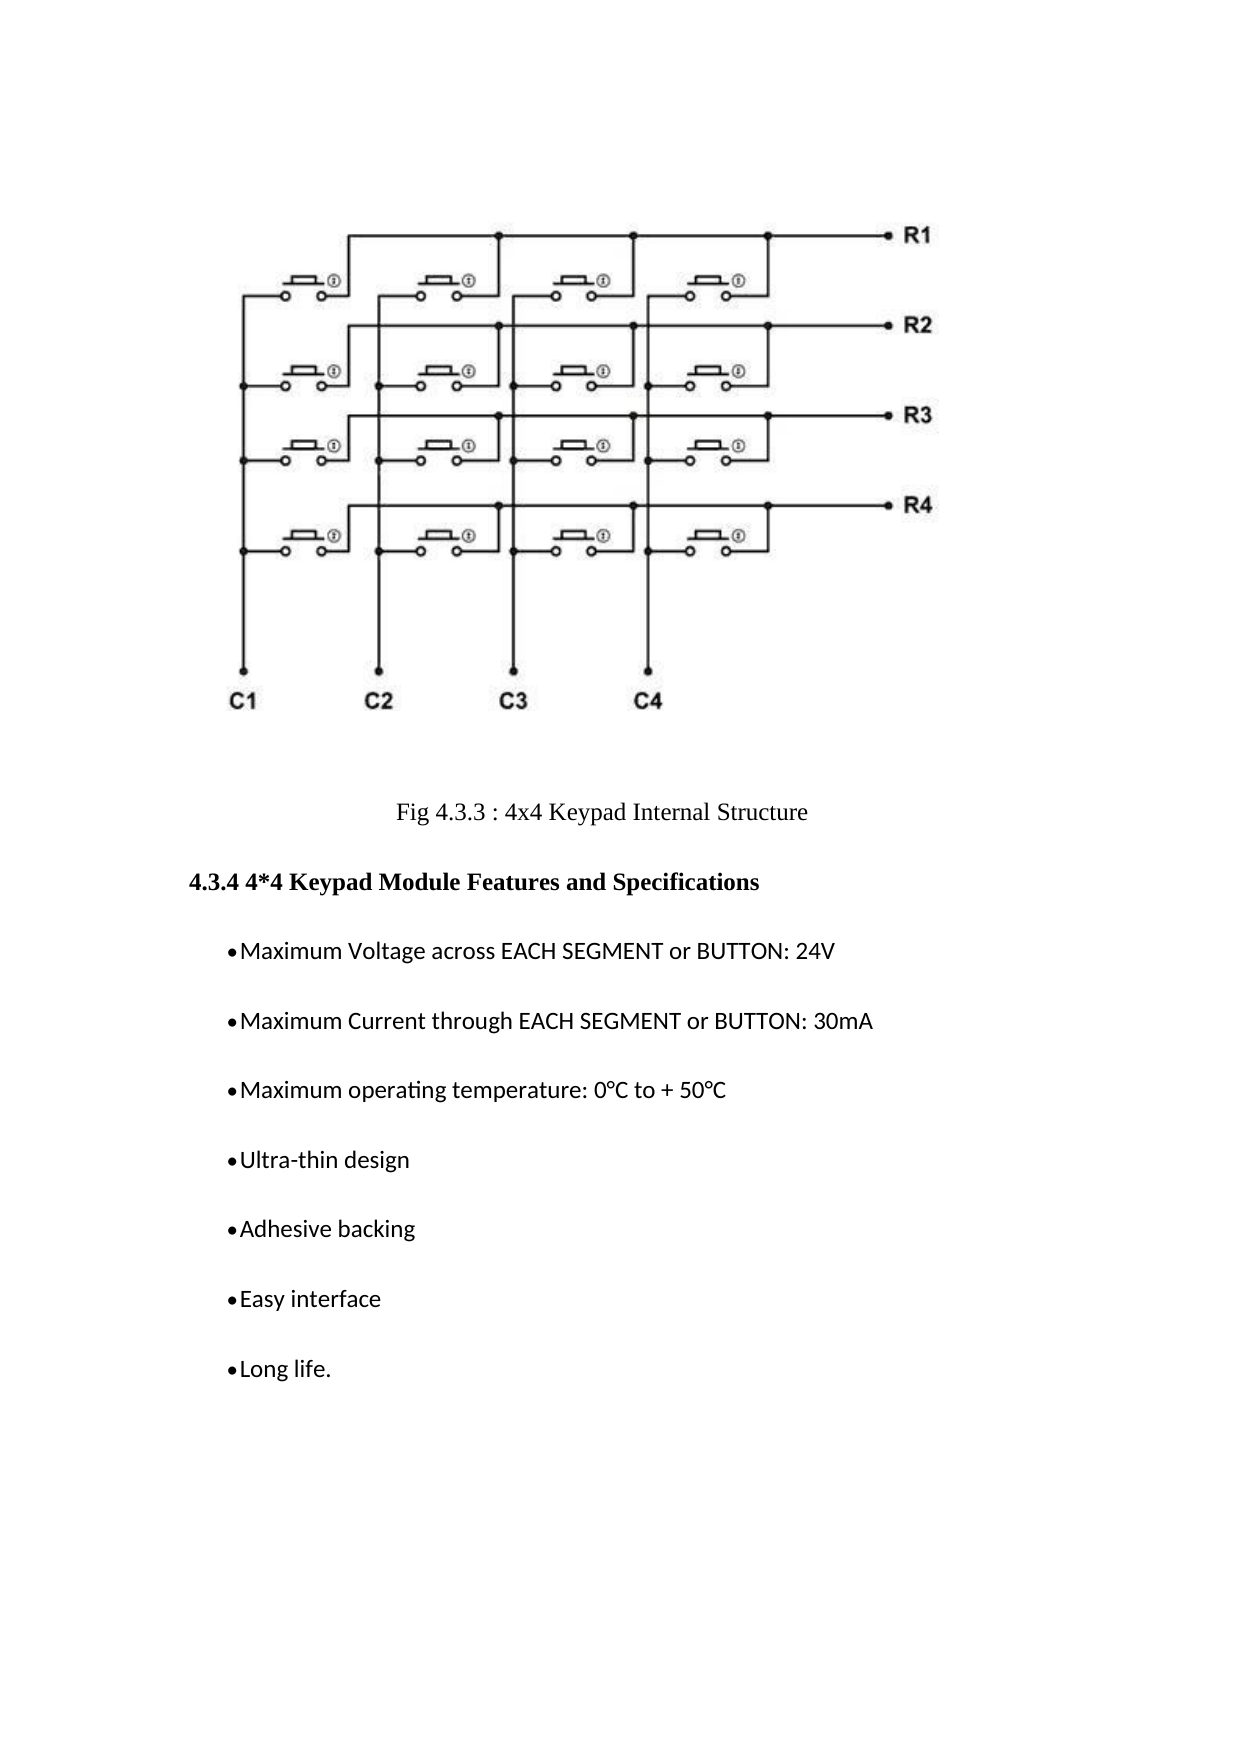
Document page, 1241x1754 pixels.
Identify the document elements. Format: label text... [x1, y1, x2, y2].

list Ultra-thin design [226, 1144, 1209, 1174]
list Adhesive backing [226, 1213, 1209, 1244]
list Maximum operating temperature: 0°C to + 50°C [226, 1074, 1209, 1105]
picture [226, 222, 939, 711]
text Fig 4.3.3 : 4x4 Keypad Internal Structure [396, 797, 1209, 825]
list Long life. [226, 1353, 1209, 1383]
list Maximum Current through EACH SEGMENT or BUTTON: 30mA [226, 1005, 1209, 1035]
subtitle 4*4 Keypad Module Features and Specifications [189, 867, 1209, 895]
list Maximum Voltage across EACH SEGMENT or BUTTON: 24V [226, 935, 1209, 966]
list Easy interface [226, 1283, 1209, 1313]
